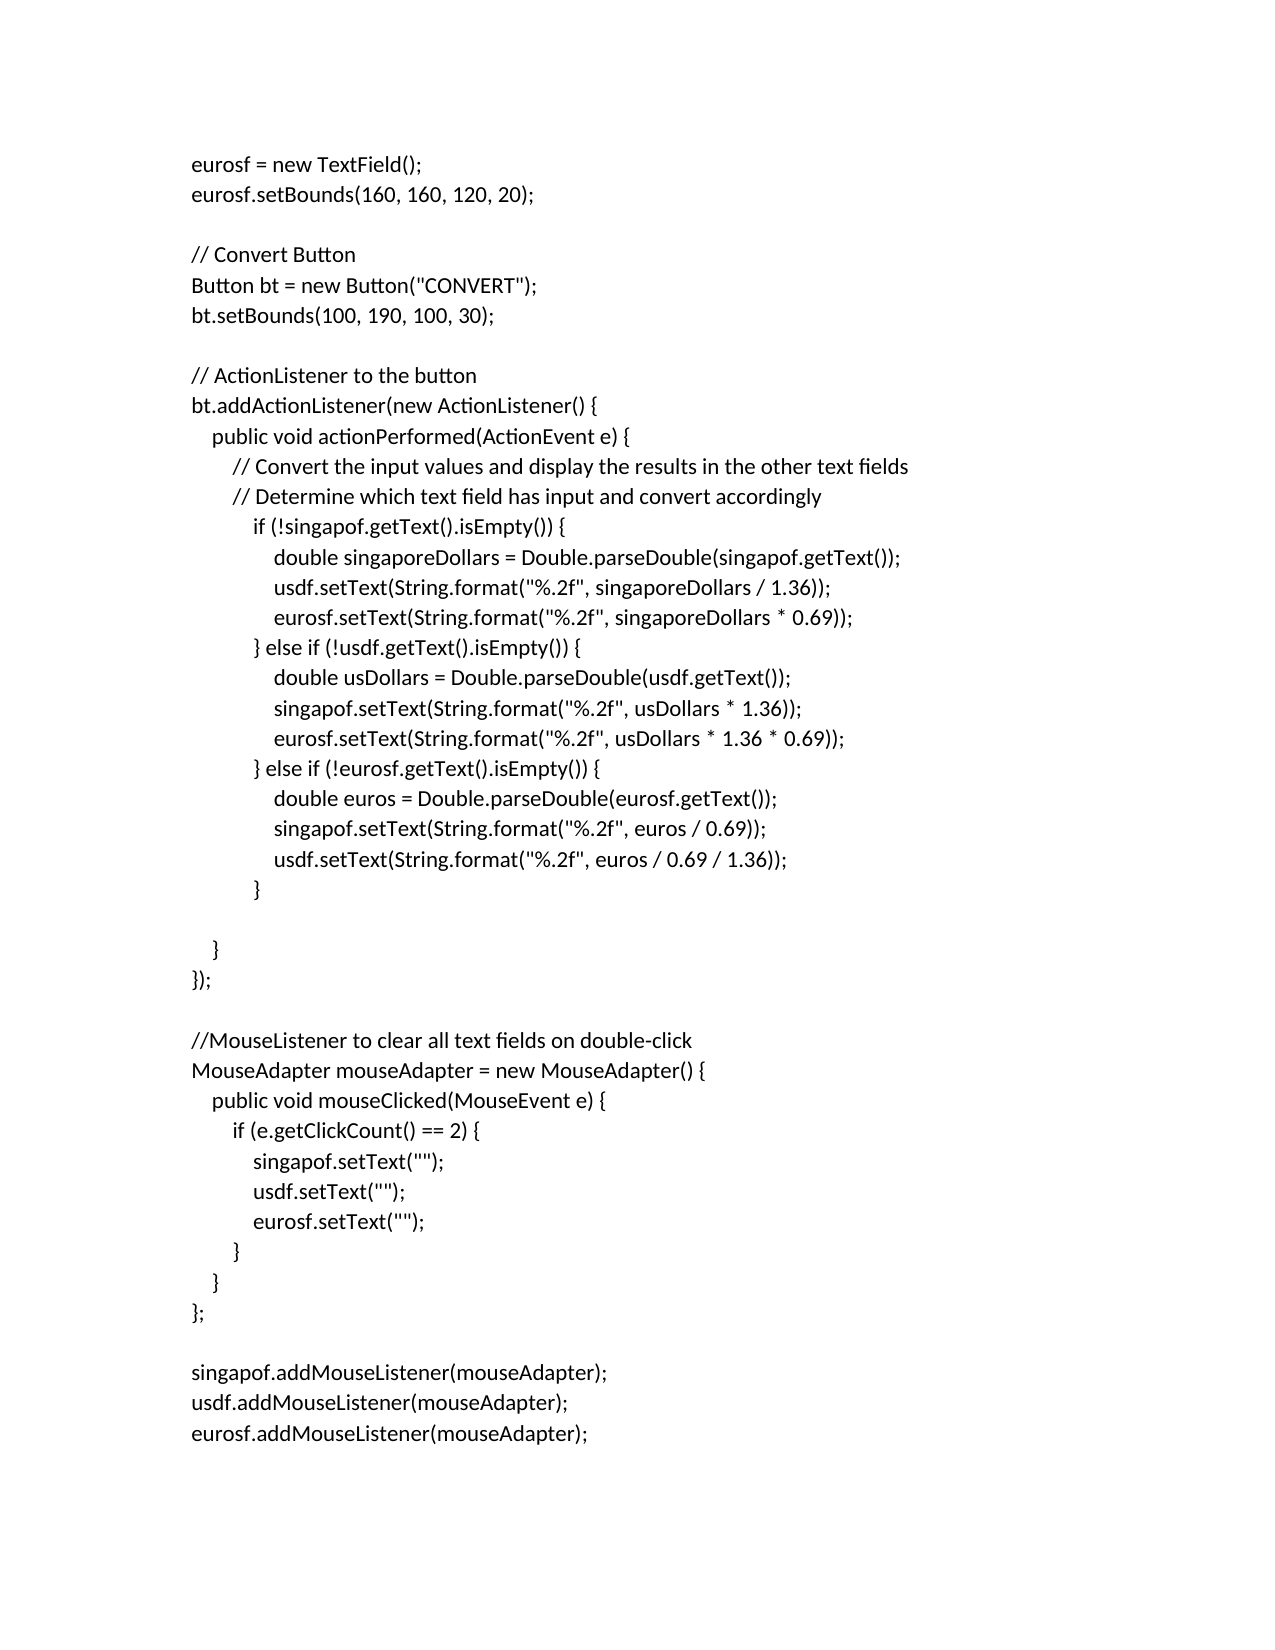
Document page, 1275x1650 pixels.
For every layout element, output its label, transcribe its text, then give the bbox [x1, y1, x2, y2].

text eurosf.setText(String.format("%.2f", usDollars * 1.36 * 0.69)); [150, 724, 1125, 752]
text eurosf.setText(""); [150, 1207, 1125, 1235]
text }); [150, 966, 1125, 994]
text double euros = Double.parseDouble(eurosf.getText()); [150, 784, 1125, 812]
text eurosf.setBounds(160, 160, 120, 20); [150, 180, 1125, 208]
text singapof.setText(String.format("%.2f", euros / 0.69)); [150, 814, 1125, 843]
text singapof.addMouseListener(mouseAdapter); [150, 1358, 1125, 1386]
text } else if (!usdf.getText().isEmpty()) { [150, 633, 1125, 661]
text usdf.setText(""); [150, 1177, 1125, 1205]
text //MouseListener to clear all text fields on double-click [150, 1026, 1125, 1054]
text eurosf.addMouseListener(mouseAdapter); [150, 1419, 1125, 1447]
text // Determine which text field has input and convert accordingly [150, 482, 1125, 510]
text Button bt = new Button("CONVERT"); [150, 271, 1125, 299]
text } [150, 935, 1125, 963]
text // Convert the input values and display the results in the other text fields [150, 452, 1125, 480]
text singapof.setText(""); [150, 1147, 1125, 1175]
text MouseAdapter mouseAdapter = new MouseAdapter() { [150, 1056, 1125, 1084]
text bt.addActionListener(new ActionListener() { [150, 392, 1125, 420]
text public void actionPerformed(ActionEvent e) { [150, 422, 1125, 450]
text } else if (!eurosf.getText().isEmpty()) { [150, 754, 1125, 782]
text singapof.setText(String.format("%.2f", usDollars * 1.36)); [150, 694, 1125, 722]
text double usDollars = Double.parseDouble(usdf.getText()); [150, 663, 1125, 692]
text } [150, 1237, 1125, 1266]
text public void mouseClicked(MouseEvent e) { [150, 1086, 1125, 1114]
text } [150, 875, 1125, 903]
text eurosf.setText(String.format("%.2f", singaporeDollars * 0.69)); [150, 603, 1125, 631]
text double singaporeDollars = Double.parseDouble(singapof.getText()); [150, 543, 1125, 571]
text }; [150, 1298, 1125, 1326]
text bt.setBounds(100, 190, 100, 30); [150, 301, 1125, 329]
text if (!singapof.getText().isEmpty()) { [150, 512, 1125, 541]
text // ActionListener to the button [150, 361, 1125, 389]
text // Convert Button [150, 241, 1125, 269]
text if (e.getClickCount() == 2) { [150, 1117, 1125, 1145]
text eurosf = new TextField(); [150, 150, 1125, 178]
text usdf.addMouseListener(mouseAdapter); [150, 1388, 1125, 1417]
text usdf.setText(String.format("%.2f", singaporeDollars / 1.36)); [150, 573, 1125, 601]
text usdf.setText(String.format("%.2f", euros / 0.69 / 1.36)); [150, 845, 1125, 873]
text } [150, 1268, 1125, 1296]
